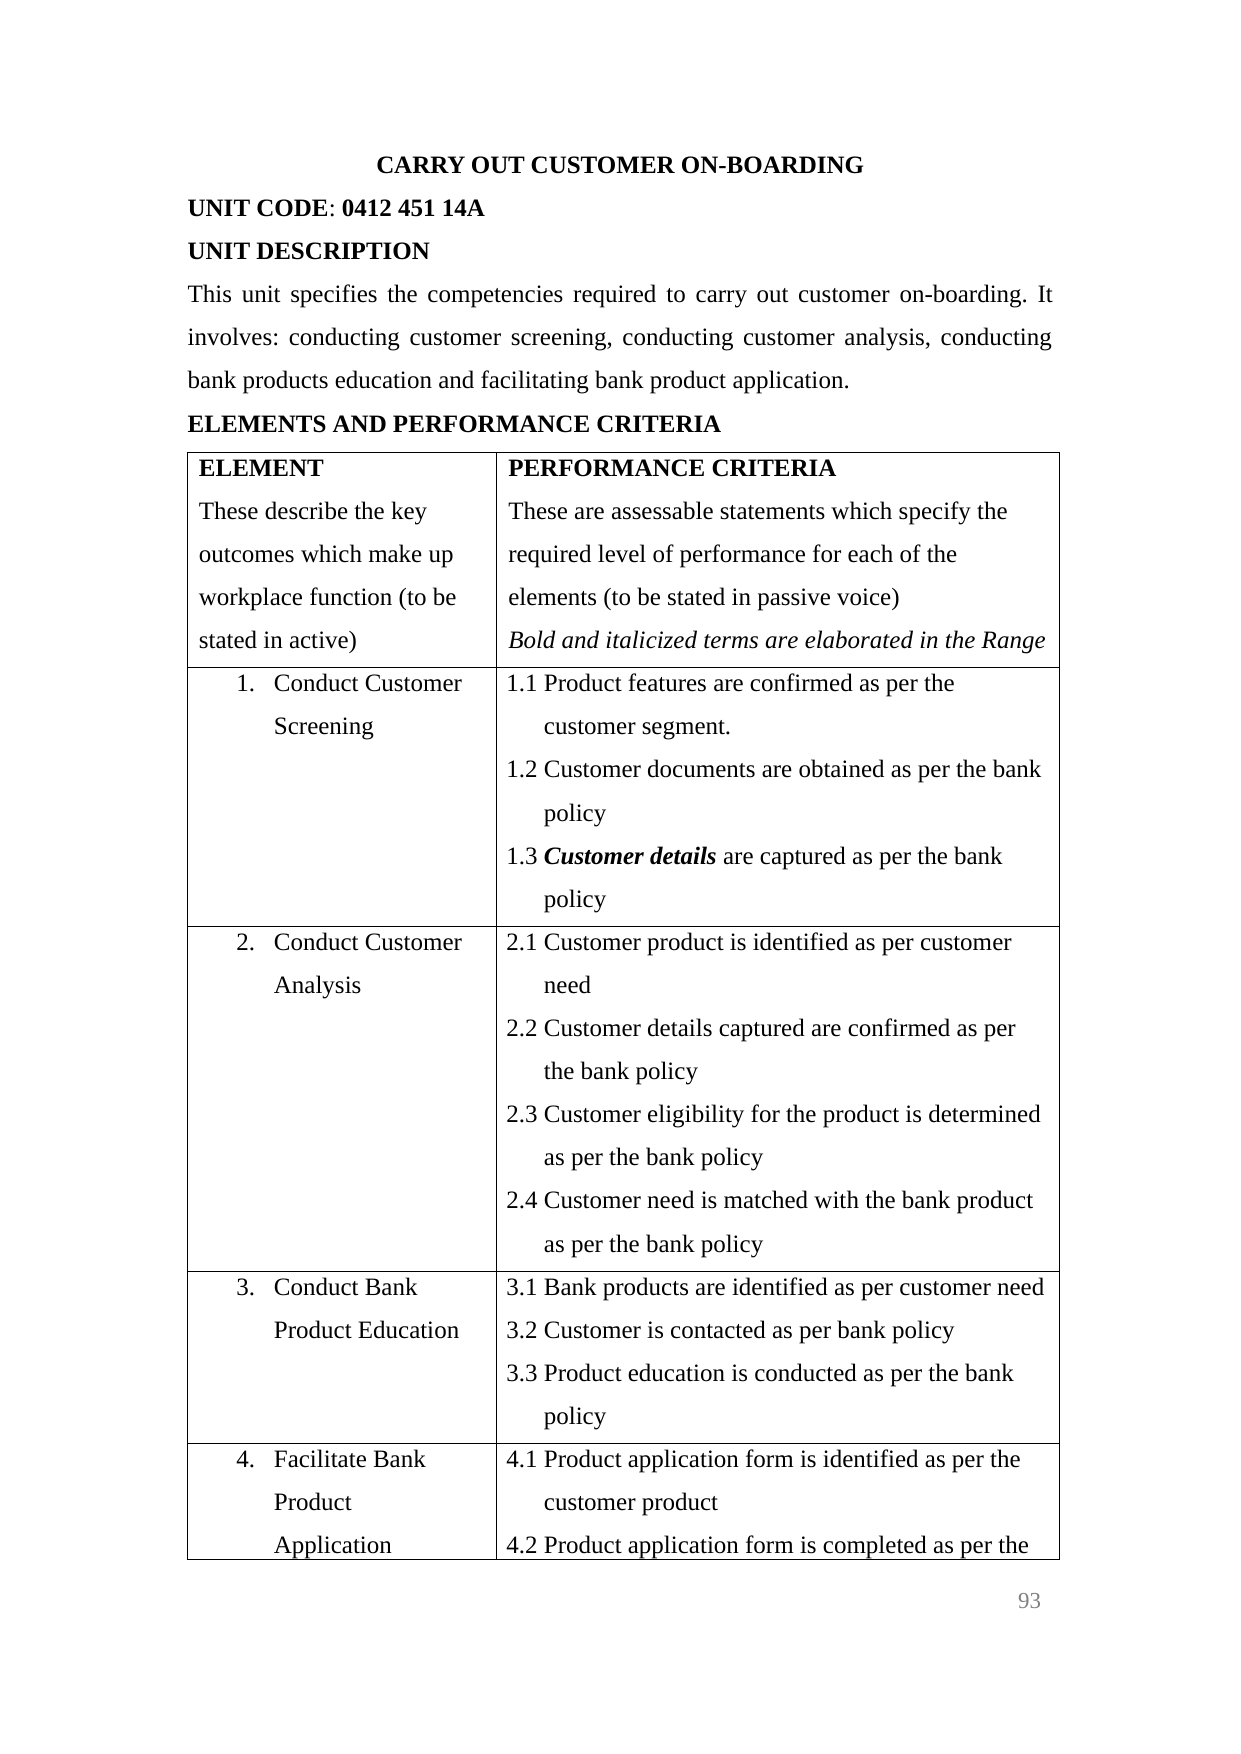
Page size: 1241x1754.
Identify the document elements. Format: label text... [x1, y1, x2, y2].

table_cell Customer product is identified as per customer need Customer details captured are confirmed as per the bank policy Customer eligibility for the product is determined as per the bank policy Customer need is matched with the bank product as per the bank policy [497, 927, 1059, 1271]
subtitle CARRY OUT CUSTOMER ON-BOARDING [187, 150, 1053, 179]
text UNIT DESCRIPTION [187, 236, 1053, 265]
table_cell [188, 1444, 496, 1559]
table_cell Product features are confirmed as per the customer segment. Customer documents are obtained as per the bank policy Customer details are captured as per the bank policy [497, 668, 1059, 926]
table_header ELEMENT These describe the key outcomes which make up workplace function (to be stated in active) [188, 453, 496, 667]
table_cell Conduct Bank Product Education [188, 1272, 496, 1443]
text This unit specifies the competencies required to carry out customer on-boarding. It involves: conducting customer screening, conducting customer analysis, conducting bank products education and facilitating bank product application. [187, 279, 1053, 394]
text UNIT CODE: 0412 451 14A [187, 193, 1053, 222]
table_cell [497, 1444, 1059, 1559]
text ELEMENTS AND PERFORMANCE CRITERIA [187, 409, 1053, 437]
table_cell Conduct Customer Analysis [188, 927, 496, 1271]
table_cell Bank products are identified as per customer need Customer is contacted as per bank policy Product education is conducted as per the bank policy [497, 1272, 1059, 1443]
table_cell Conduct Customer Screening [188, 668, 496, 926]
table_header PERFORMANCE CRITERIA These are assessable statements which specify the required level of performance for each of the elements (to be stated in passive voice) Bold and italicized terms are elaborated in the Range [497, 453, 1059, 667]
